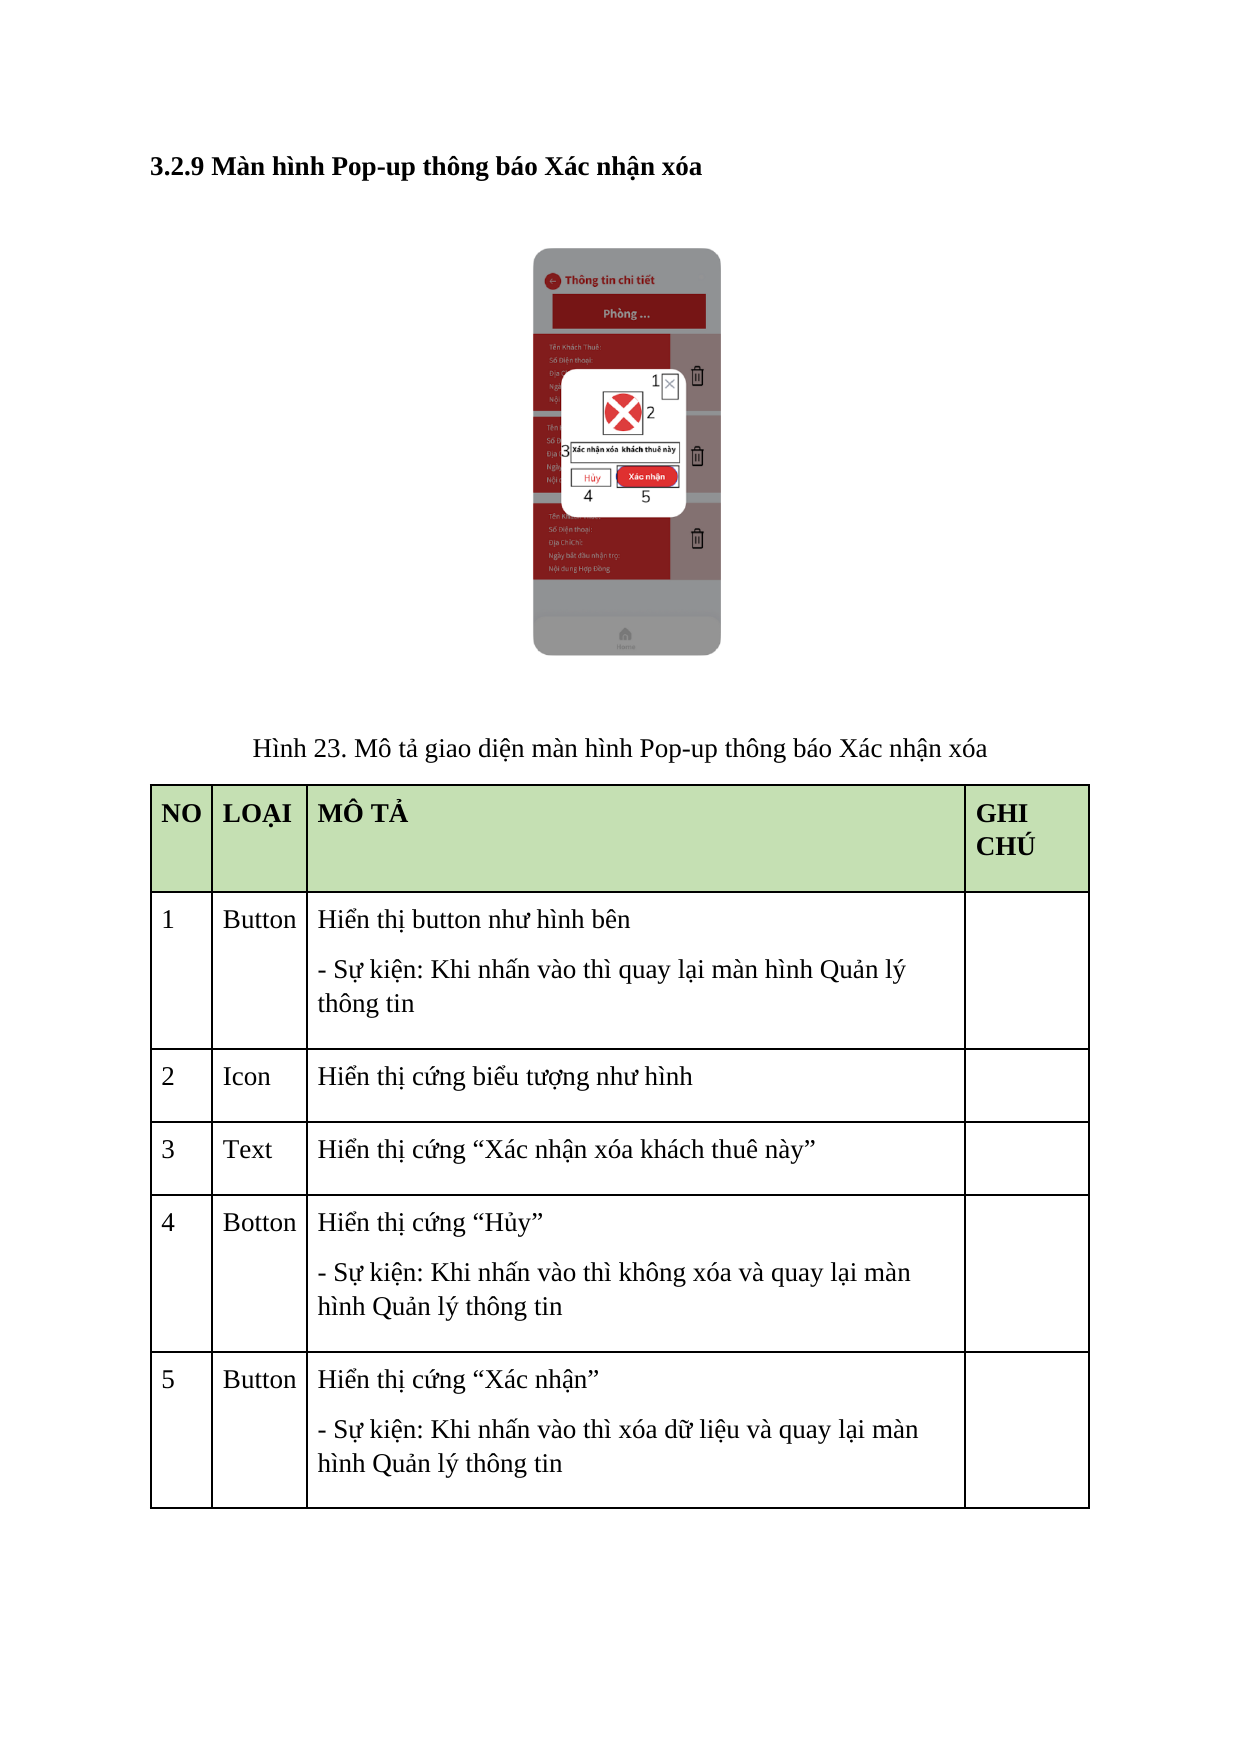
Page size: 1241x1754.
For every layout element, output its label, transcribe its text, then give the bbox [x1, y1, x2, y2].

table_cell Hiển thị cứng “Xác nhận xóa khách thuê này” [308, 1123, 964, 1194]
table_cell [966, 1050, 1088, 1121]
table_cell Botton [213, 1196, 306, 1351]
table_cell 3 [152, 1123, 211, 1194]
table_header GHI CHÚ [966, 786, 1088, 891]
table_cell Text [213, 1123, 306, 1194]
table_cell Button [213, 1353, 306, 1507]
table_cell 4 [152, 1196, 211, 1351]
table_header LOẠI [213, 786, 306, 891]
table_cell [966, 1353, 1088, 1507]
table_cell Hiển thị button như hình bên - Sự kiện: Khi nhấn vào thì quay lại màn hình Quản lý thông tin [308, 893, 964, 1047]
text Hình 23. Mô tả giao diện màn hình Pop-up thông báo Xác nhận xóa [150, 732, 1090, 763]
table_cell 5 [152, 1353, 211, 1507]
table_cell Hiển thị cứng “Xác nhận” - Sự kiện: Khi nhấn vào thì xóa dữ liệu và quay lại màn hình Quản lý thông tin [308, 1353, 964, 1507]
table_header NO [152, 786, 211, 891]
table_cell [966, 893, 1088, 1047]
picture [150, 183, 1091, 714]
table_cell 2 [152, 1050, 211, 1121]
table_cell [966, 1123, 1088, 1194]
table_cell [966, 1196, 1088, 1351]
table_cell Button [213, 893, 306, 1047]
table_header MÔ TẢ [308, 786, 964, 891]
table_cell 1 [152, 893, 211, 1047]
table_cell Hiển thị cứng biểu tượng như hình [308, 1050, 964, 1121]
table_cell Icon [213, 1050, 306, 1121]
subtitle 3.2.9 Màn hình Pop-up thông báo Xác nhận xóa [150, 150, 1090, 181]
table_cell Hiển thị cứng “Hủy” - Sự kiện: Khi nhấn vào thì không xóa và quay lại màn hình Quản lý thông tin [308, 1196, 964, 1351]
